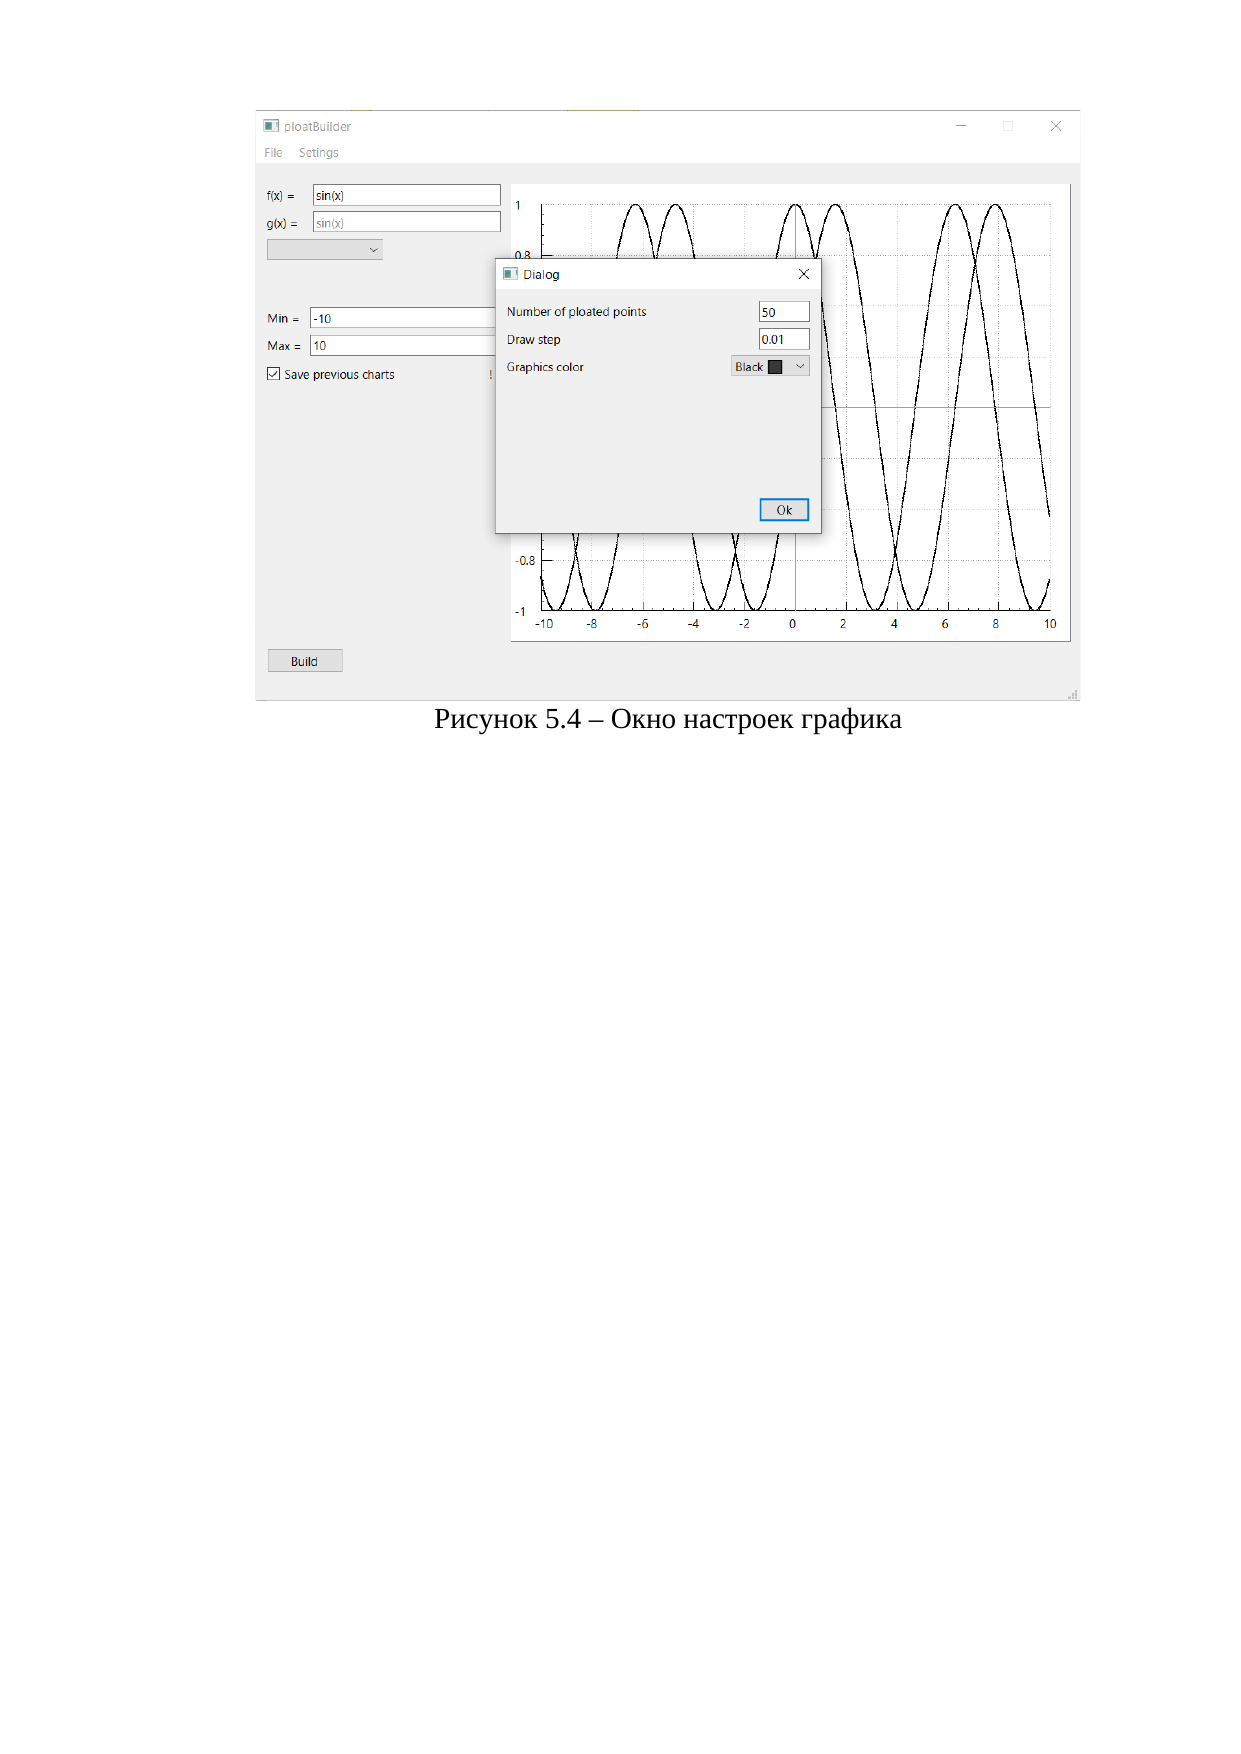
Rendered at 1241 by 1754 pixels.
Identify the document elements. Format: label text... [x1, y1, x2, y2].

picture [255, 110, 1081, 701]
text Рисунок 5.4 – Окно настроек графика [164, 701, 1171, 734]
